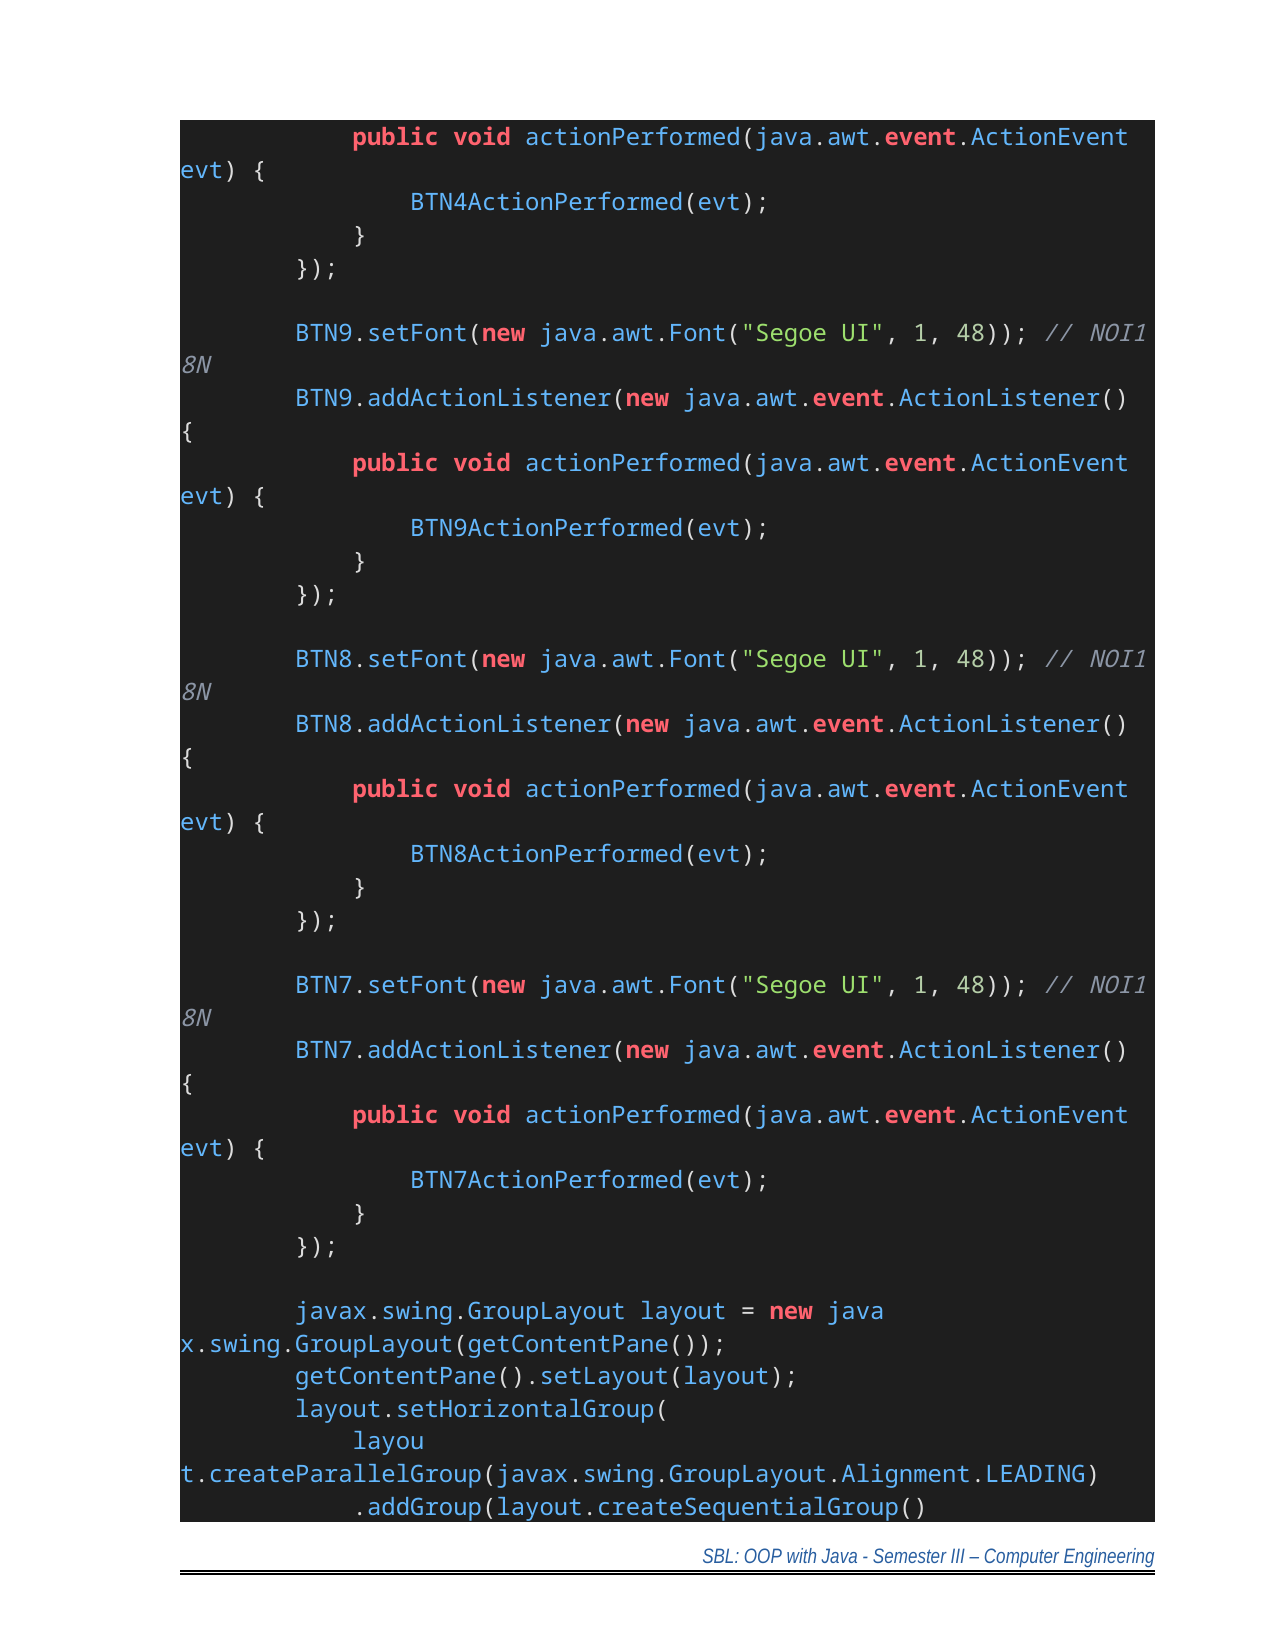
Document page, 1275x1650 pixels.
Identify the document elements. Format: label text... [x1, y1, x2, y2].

text layout.setHorizontalGroup( [180, 1392, 1155, 1424]
text BTN9.setFont(new java.awt.Font("Segoe UI", 1, 48)); // NOI18N [180, 316, 1155, 381]
text public void actionPerformed(java.awt.event.ActionEvent evt) { [180, 446, 1155, 511]
text } [180, 1196, 1155, 1228]
text }); [180, 250, 1155, 283]
text }); [180, 902, 1155, 935]
text BTN8.setFont(new java.awt.Font("Segoe UI", 1, 48)); // NOI18N [180, 642, 1155, 707]
text } [180, 870, 1155, 902]
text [180, 120, 1155, 185]
text getContentPane().setLayout(layout); [180, 1359, 1155, 1392]
text } [180, 544, 1155, 576]
text BTN9ActionPerformed(evt); [180, 511, 1155, 544]
text public void actionPerformed(java.awt.event.ActionEvent evt) { [180, 1098, 1155, 1163]
text } [180, 218, 1155, 250]
text public void actionPerformed(java.awt.event.ActionEvent evt) { [180, 772, 1155, 837]
text layout.createParallelGroup(javax.swing.GroupLayout.Alignment.LEADING) [180, 1424, 1155, 1489]
text javax.swing.GroupLayout layout = new javax.swing.GroupLayout(getContentPane()); [180, 1294, 1155, 1359]
text }); [180, 576, 1155, 609]
text BTN7ActionPerformed(evt); [180, 1163, 1155, 1196]
text BTN8.addActionListener(new java.awt.event.ActionListener() { [180, 707, 1155, 772]
text BTN7.addActionListener(new java.awt.event.ActionListener() { [180, 1033, 1155, 1098]
text BTN9.addActionListener(new java.awt.event.ActionListener() { [180, 381, 1155, 446]
text BTN8ActionPerformed(evt); [180, 837, 1155, 870]
text BTN7.setFont(new java.awt.Font("Segoe UI", 1, 48)); // NOI18N [180, 968, 1155, 1033]
text BTN4ActionPerformed(evt); [180, 185, 1155, 218]
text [180, 1489, 1155, 1522]
text }); [180, 1228, 1155, 1261]
